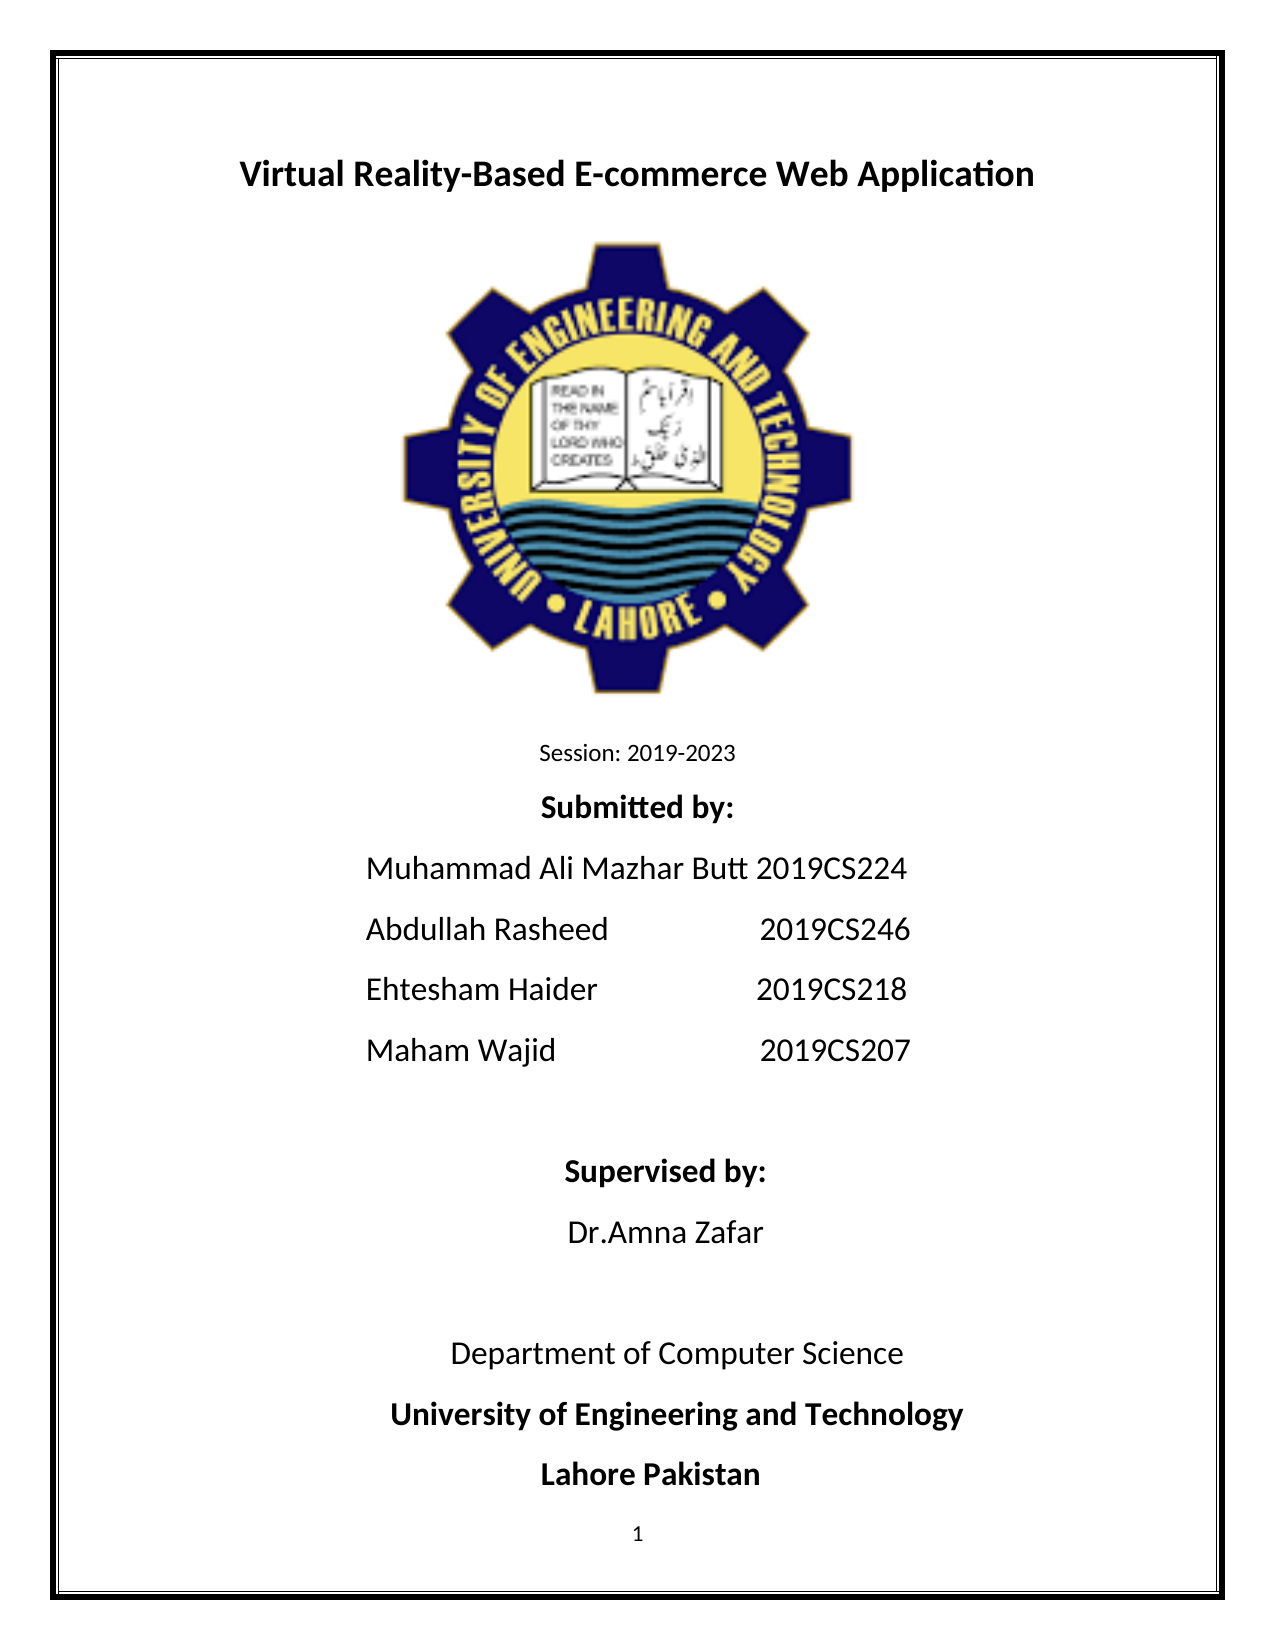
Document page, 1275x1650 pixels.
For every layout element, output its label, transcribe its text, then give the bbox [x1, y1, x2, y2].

text Virtual Reality-Based E-commerce Web Application [150, 150, 1125, 196]
text Muhammad Ali Mazhar Butt 2019CS224 [366, 847, 1125, 888]
text University of Engineering and Technology [337, 1393, 1125, 1433]
picture [191, 216, 1084, 718]
text Submitted by: [150, 786, 1125, 827]
text Ehtesham Haider 2019CS218 [366, 968, 1125, 1009]
text Dr.Amna Zafar [206, 1211, 1125, 1251]
text Session: 2019-2023 [150, 737, 1125, 767]
text Maham Wajid 2019CS207 [366, 1029, 1125, 1069]
text Abdullah Rasheed 2019CS246 [366, 908, 1125, 948]
text Supervised by: [206, 1150, 1125, 1191]
text Lahore Pakistan [337, 1453, 1125, 1494]
text Department of Computer Science [337, 1332, 1125, 1373]
